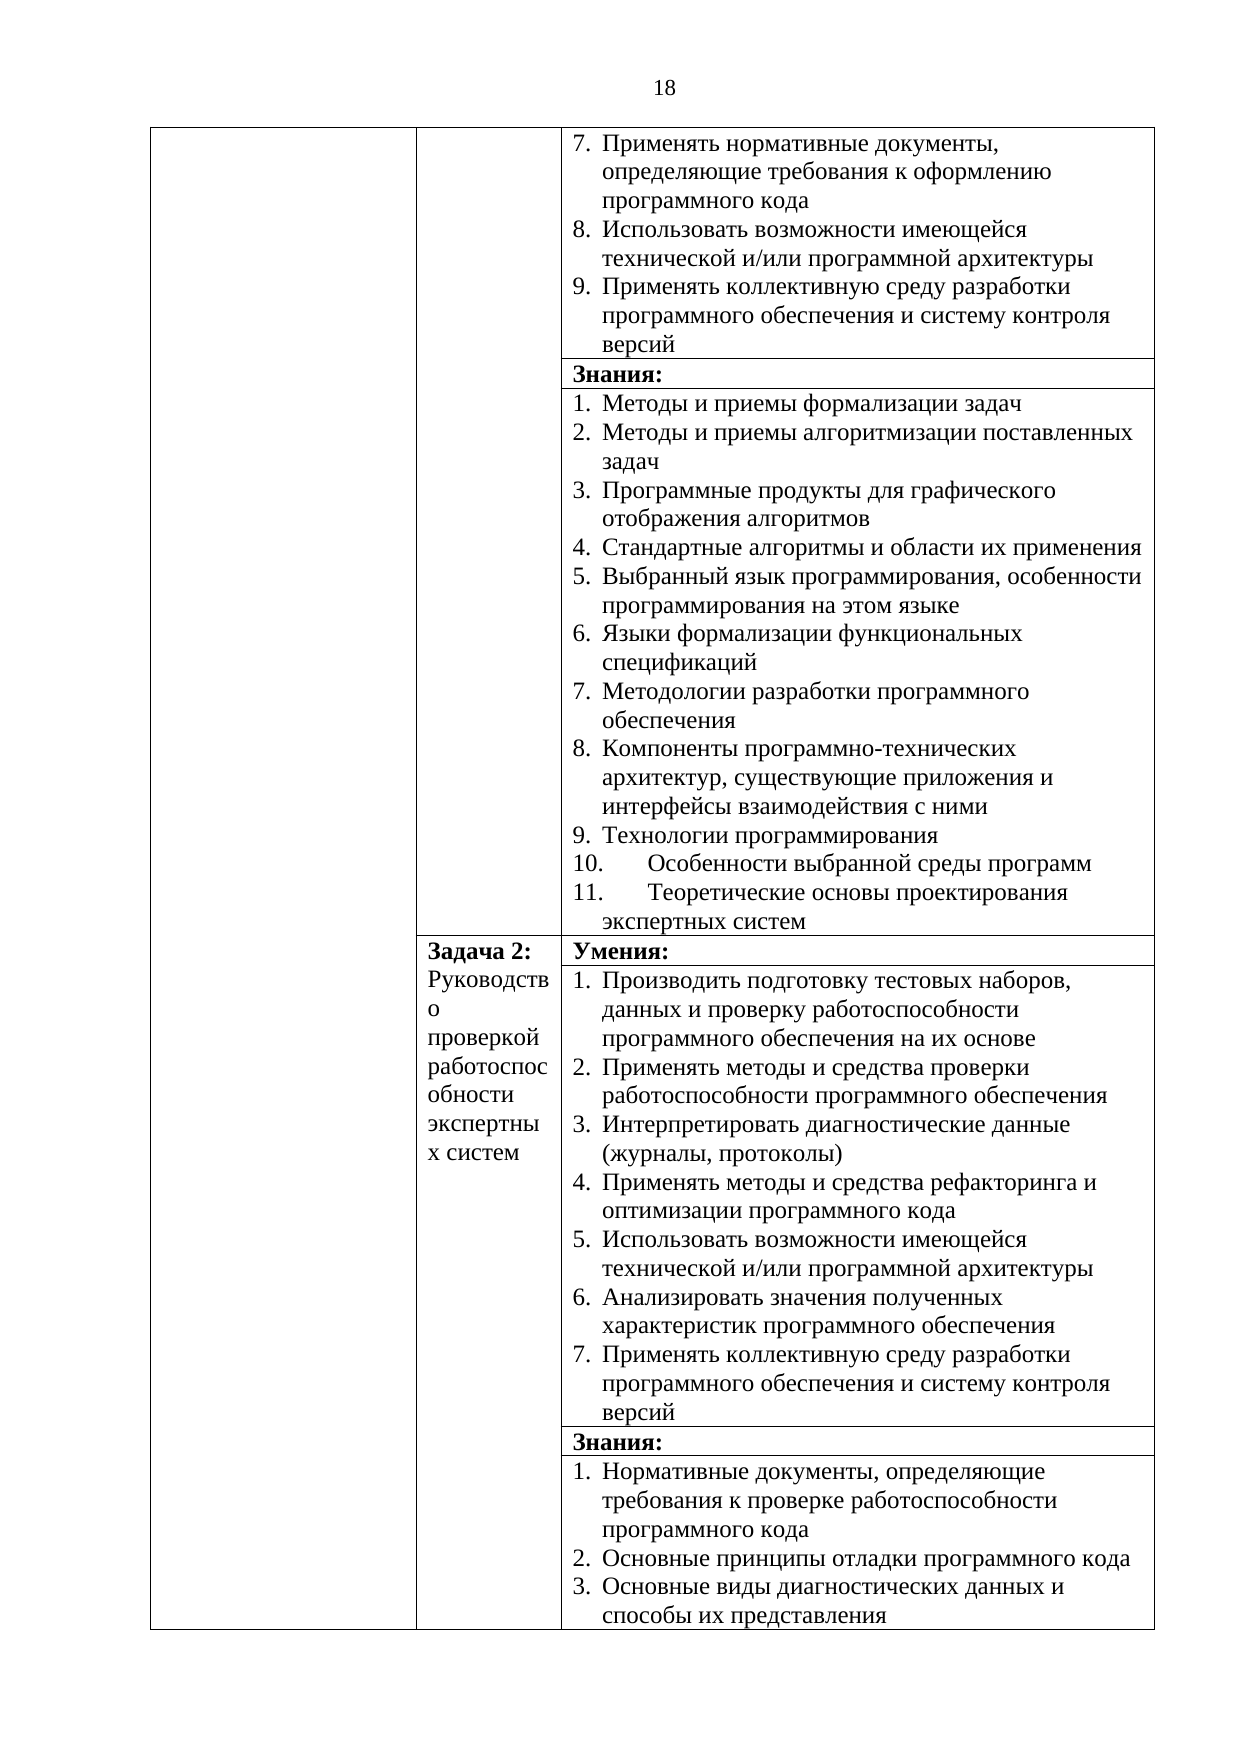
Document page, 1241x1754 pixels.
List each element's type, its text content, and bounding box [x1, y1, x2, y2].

table_cell Методы и приемы формализации задач Методы и приемы алгоритмизации поставленных задач Программные продукты для графического отображения алгоритмов Стандартные алгоритмы и области их применения Выбранный язык программирования, особенности программирования на этом языке Языки формализации функциональных спецификаций Методологии разработки программного обеспечения Компоненты программно-технических архитектур, существующие приложения и интерфейсы взаимодействия с ними Технологии программирования Особенности выбранной среды программ Теоретические основы проектирования экспертных систем [562, 389, 1154, 935]
table_cell Умения: [562, 936, 1154, 964]
table_cell Знания: [562, 359, 1154, 387]
table_cell Знания: [562, 1427, 1154, 1455]
table_cell Производить подготовку тестовых наборов, данных и проверку работоспособности программного обеспечения на их основе Применять методы и средства проверки работоспособности программного обеспечения Интерпретировать диагностические данные (журналы, протоколы) Применять методы и средства рефакторинга и оптимизации программного кода Использовать возможности имеющейся технической и/или программной архитектуры Анализировать значения полученных характеристик программного обеспечения Применять коллективную среду разработки программного обеспечения и систему контроля версий [562, 966, 1154, 1426]
table_cell Задача 2: Руководство проверкой работоспособности экспертных систем [417, 936, 561, 1629]
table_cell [562, 1456, 1154, 1629]
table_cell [562, 128, 1154, 358]
